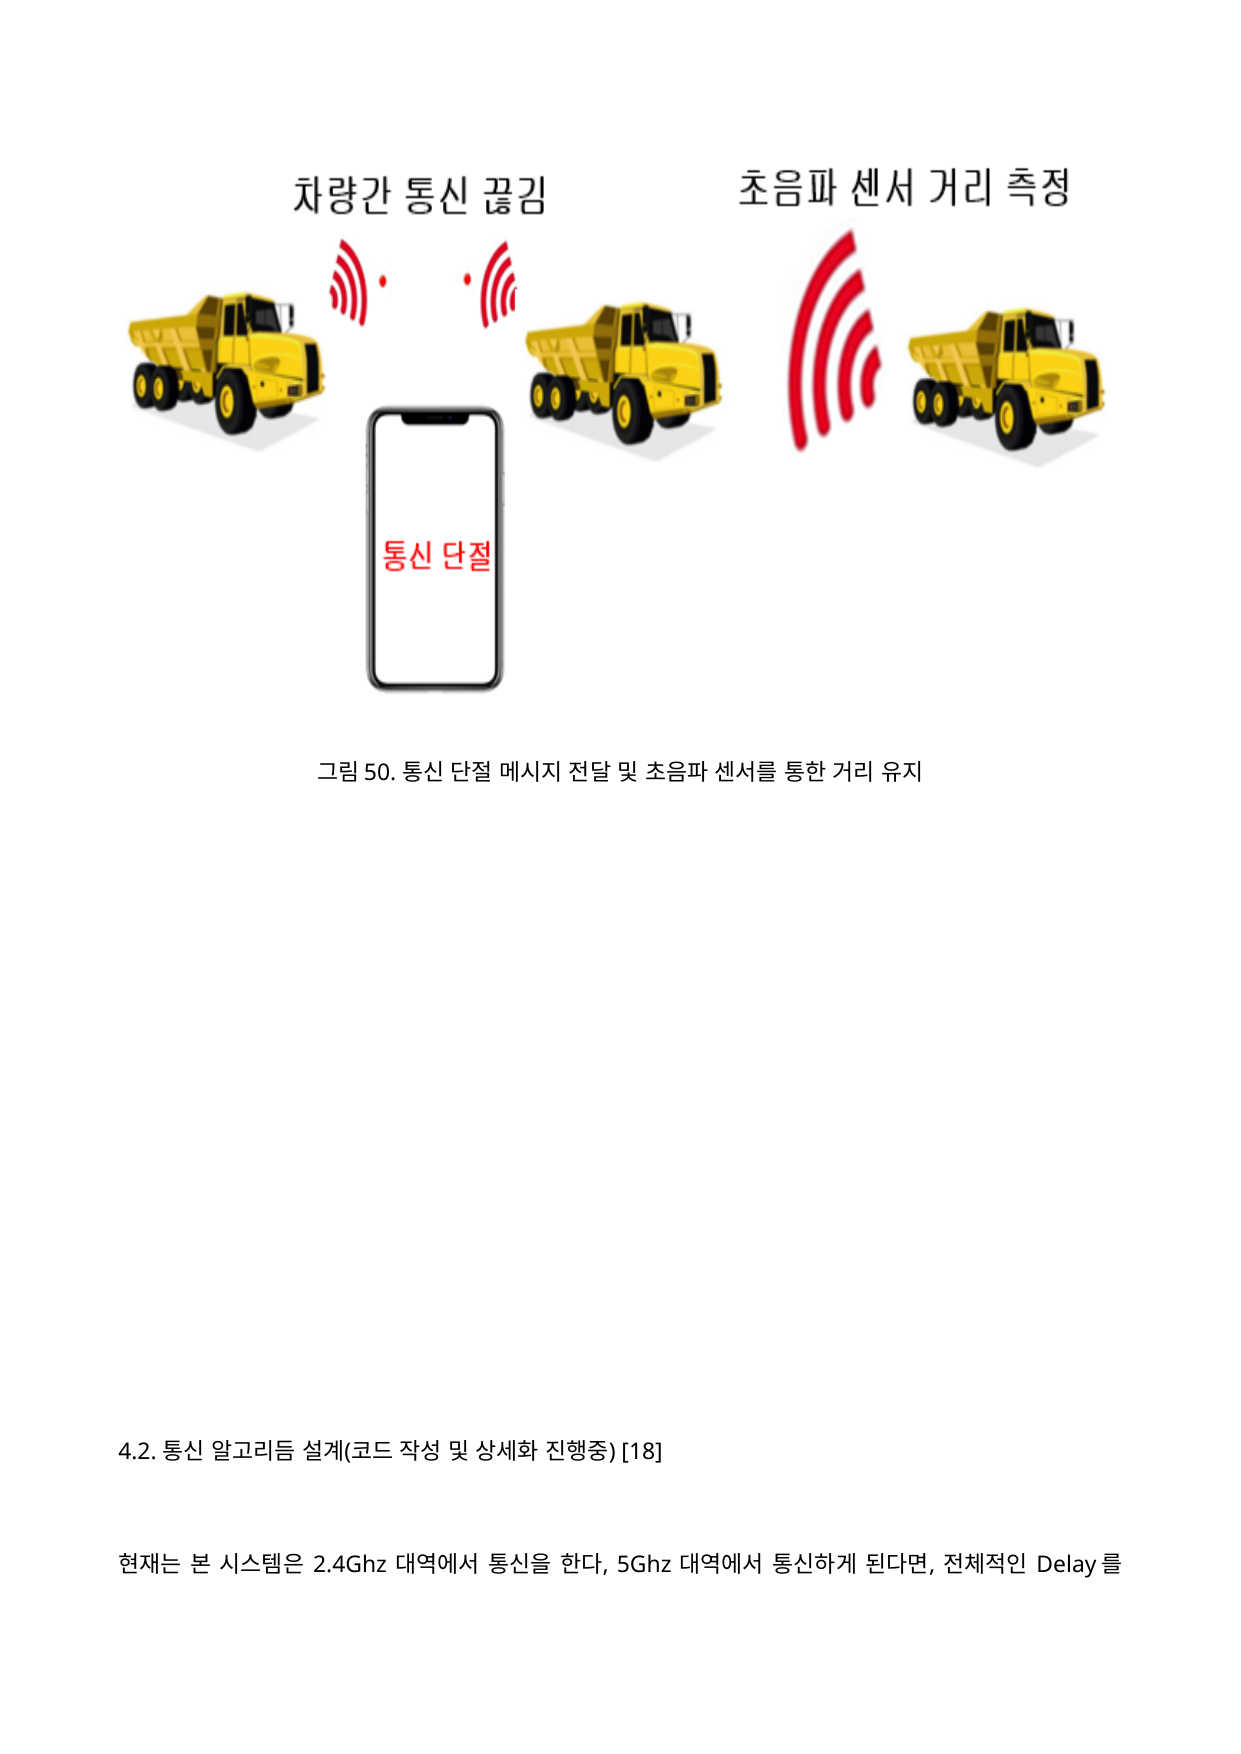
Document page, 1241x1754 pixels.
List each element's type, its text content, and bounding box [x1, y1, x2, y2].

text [118, 1546, 1122, 1579]
text 4.2. 통신 알고리듬 설계(코드 작성 및 상세화 진행중) [18] [118, 1433, 1122, 1466]
picture [118, 147, 1123, 738]
text 그림50. 통신 단절 메시지 전달 및 초음파 센서를 통한 거리 유지 [118, 754, 1122, 787]
